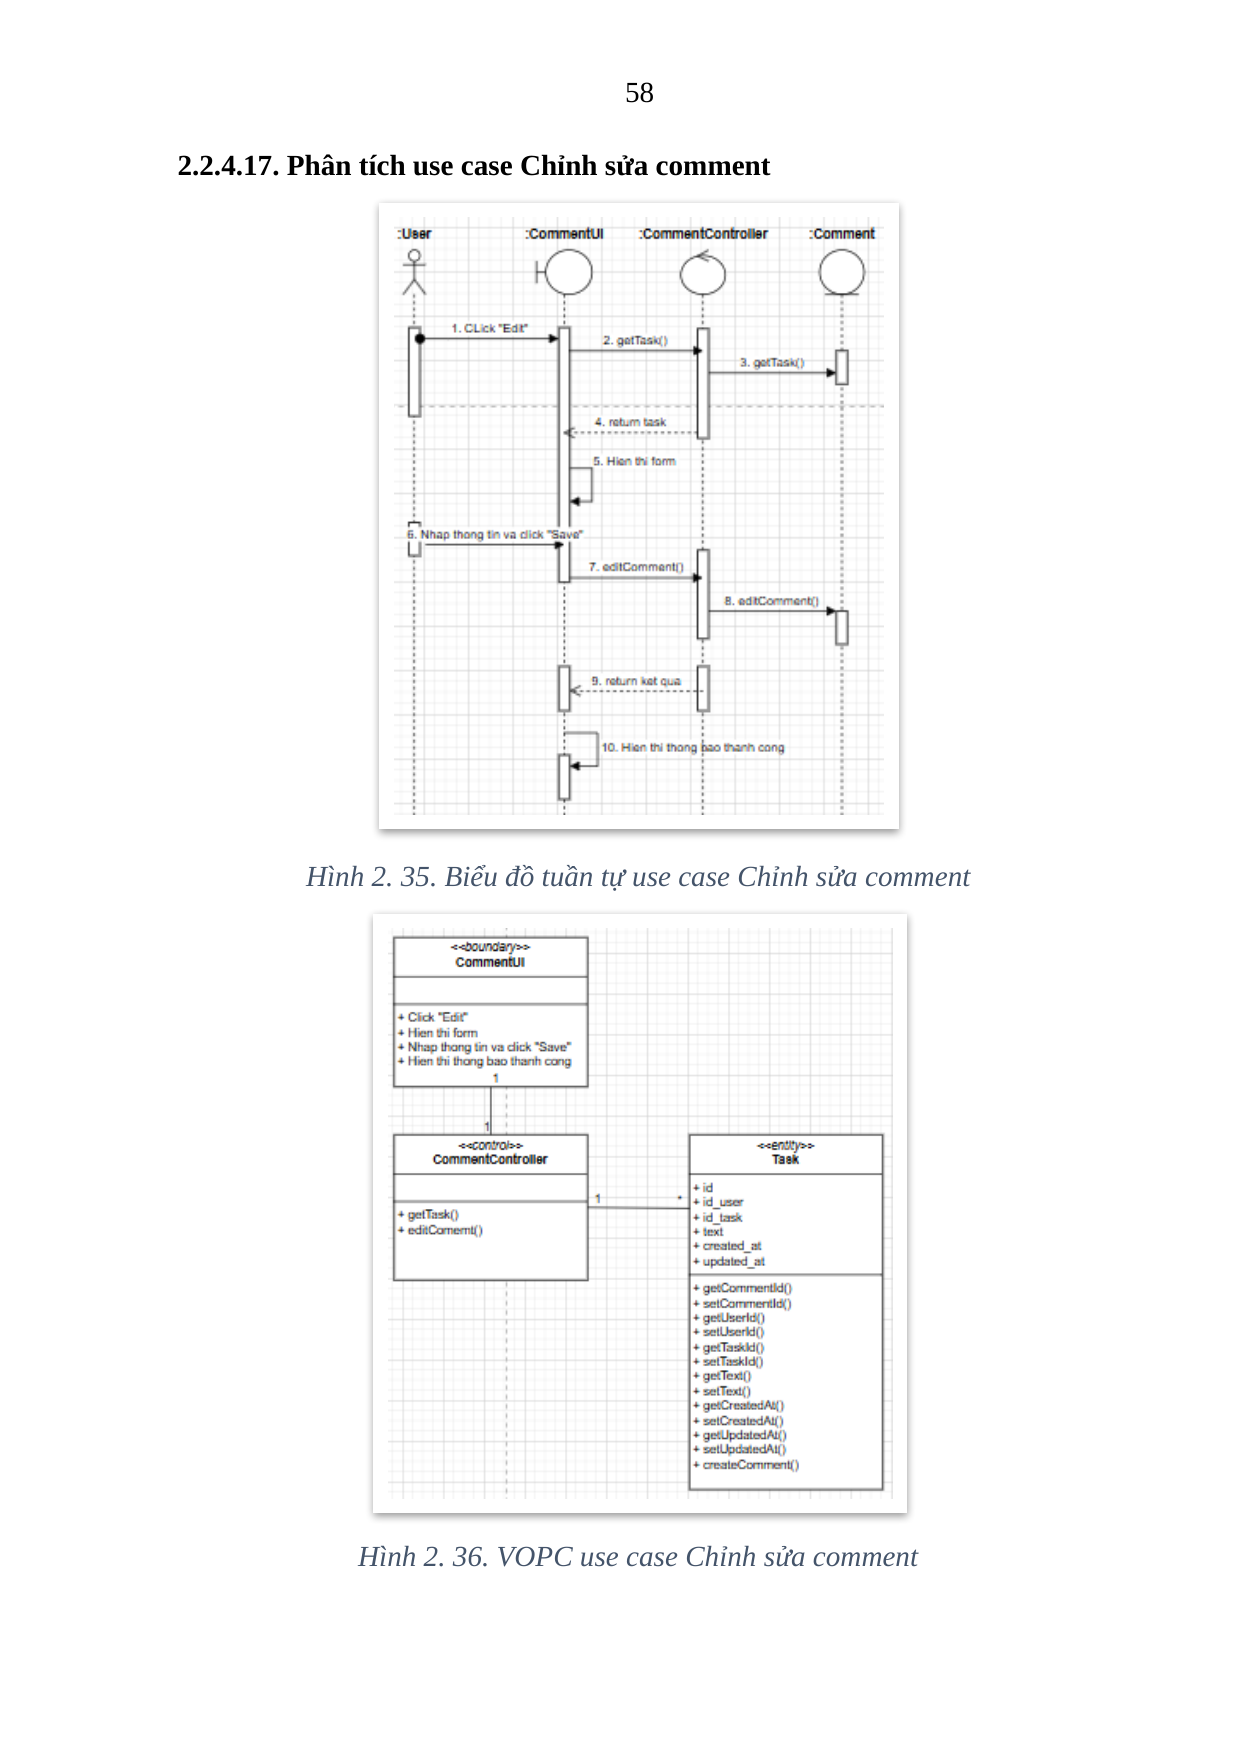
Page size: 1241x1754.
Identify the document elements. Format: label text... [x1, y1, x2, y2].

picture [388, 928, 893, 1499]
picture [394, 217, 884, 815]
text Hình 2. 36. VOPC use case Chỉnh sửa comment [177, 1539, 1101, 1572]
subtitle 2.2.4.17. Phân tích use case Chỉnh sửa comment [177, 148, 1102, 182]
text Hình 2. 35. Biểu đồ tuần tự use case Chỉnh sửa comment [177, 859, 1101, 893]
